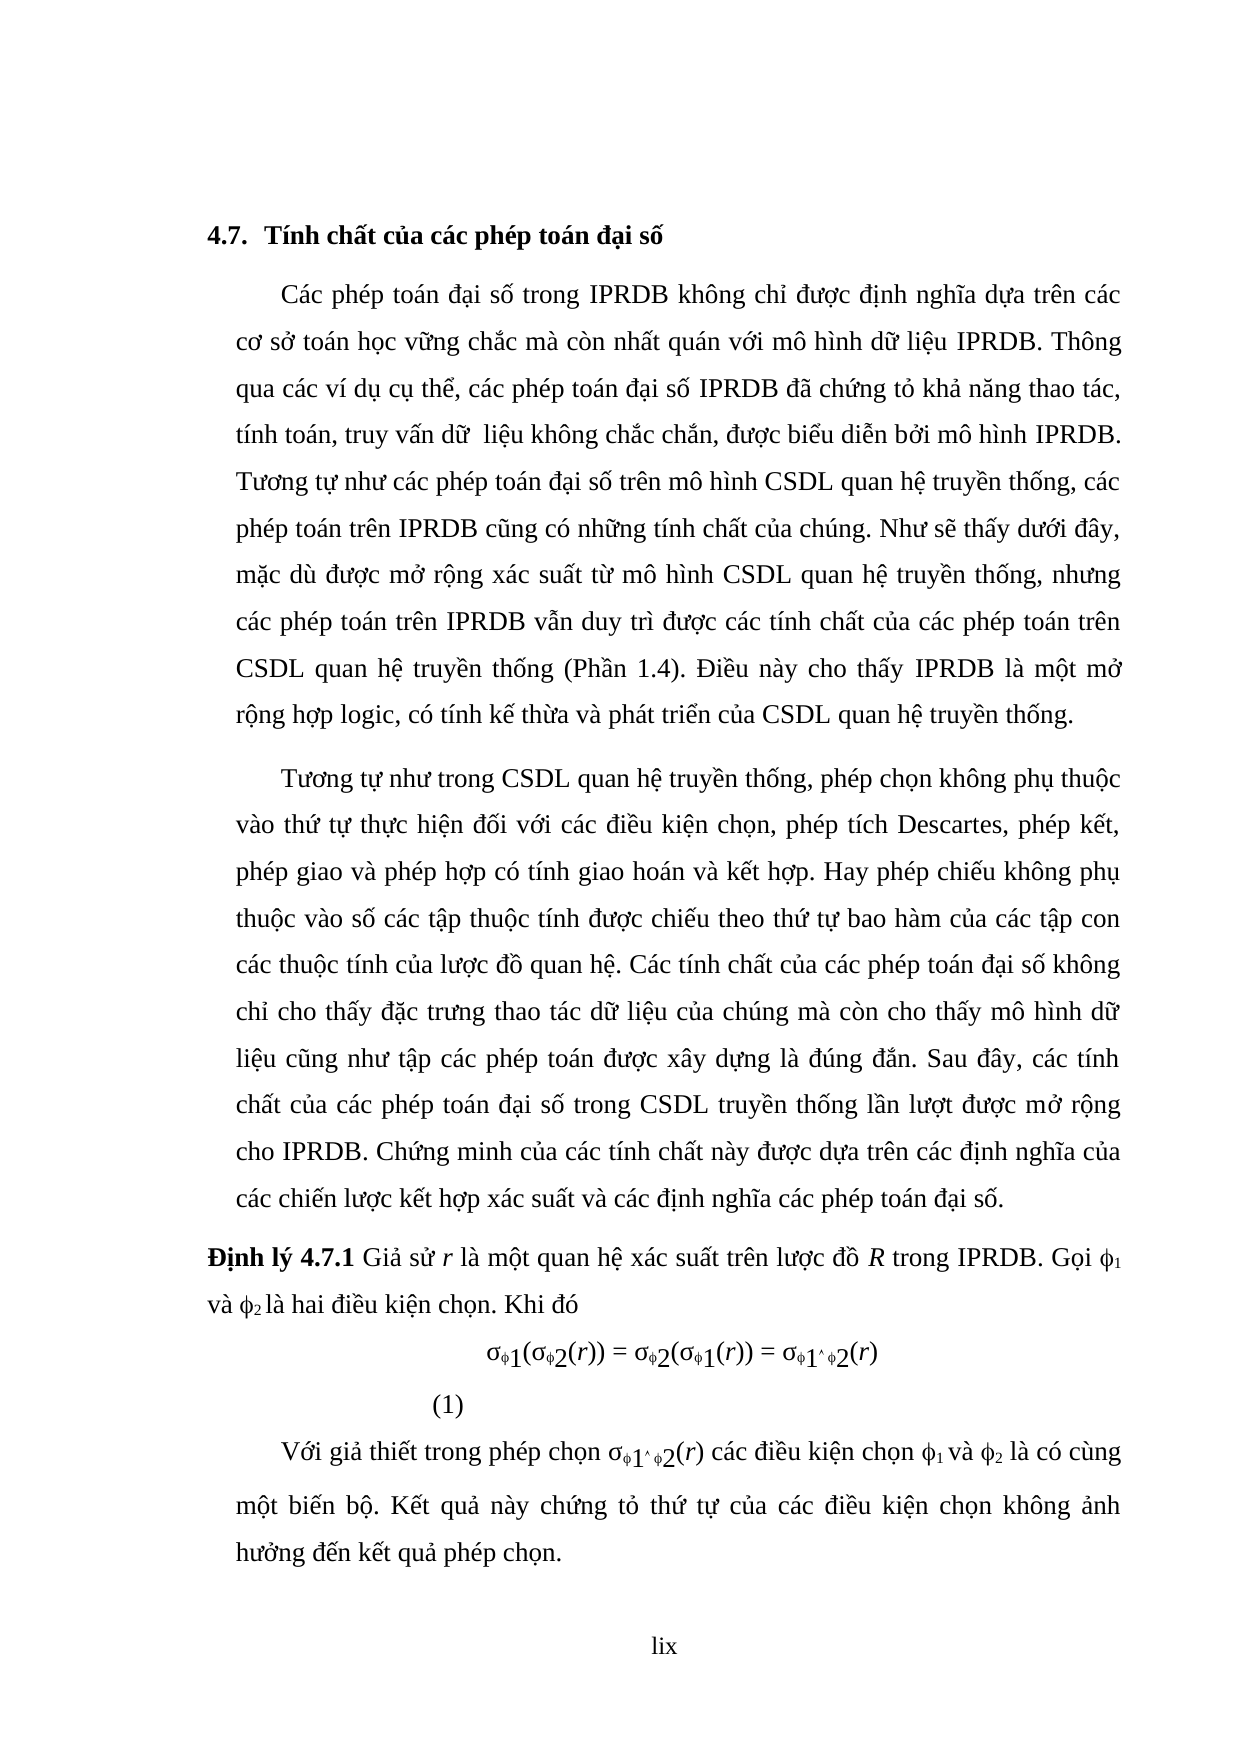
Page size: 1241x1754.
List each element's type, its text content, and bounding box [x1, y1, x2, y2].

text Tương tự như trong CSDL quan hệ truyền thống, phép chọn không phụ thuộc vào thứ tự thực hiện đối với các điều kiện chọn, phép tích Descartes, phép kết, phép giao và phép hợp có tính giao hoán và kết hợp. Hay phép chiếu không phụ thuộc vào số các tập thuộc tính được chiếu theo thứ tự bao hàm của các tập con các thuộc tính của lược đồ quan hệ. Các tính chất của các phép toán đại số không chỉ cho thấy đặc trưng thao tác dữ liệu của chúng mà còn cho thấy mô hình dữ liệu cũng như tập các phép toán được xây dựng là đúng đắn. Sau đây, các tính chất của các phép toán đại số trong CSDL truyền thống lần lượt được mở rộng cho IPRDB. Chứng minh của các tính chất này được dựa trên các định nghĩa của các chiến lược kết hợp xác suất và các định nghĩa các phép toán đại số. [236, 762, 1122, 1213]
text Định lý 4.7.1 Giả sử r là một quan hệ xác suất trên lược đồ R trong IPRDB. Gọi 1 và 2 là hai điều kiện chọn. Khi đó [207, 1241, 1122, 1319]
text Các phép toán đại số trong IPRDB không chỉ được định nghĩa dựa trên các cơ sở toán học vững chắc mà còn nhất quán với mô hình dữ liệu IPRDB. Thông qua các ví dụ cụ thể, các phép toán đại số IPRDB đã chứng tỏ khả năng thao tác, tính toán, truy vấn dữ liệu không chắc chắn, được biểu diễn bởi mô hình IPRDB. Tương tự như các phép toán đại số trên mô hình CSDL quan hệ truyền thống, các phép toán trên IPRDB cũng có những tính chất của chúng. Như sẽ thấy dưới đây, mặc dù được mở rộng xác suất từ mô hình CSDL quan hệ truyền thống, nhưng các phép toán trên IPRDB vẫn duy trì được các tính chất của các phép toán trên CSDL quan hệ truyền thống (Phần 1.4). Điều này cho thấy IPRDB là một mở rộng hợp logic, có tính kế thừa và phát triển của CSDL quan hệ truyền thống. [236, 279, 1122, 730]
text Với giả thiết trong phép chọn σ1 2(r) các điều kiện chọn 1 và 2 là có cùng một biến bộ. Kết quả này chứng tỏ thứ tự của các điều kiện chọn không ảnh hưởng đến kết quả phép chọn. [236, 1435, 1122, 1567]
text σ1(σ2(r)) = σ2(σ1(r)) = σ1 2(r) (1) [394, 1335, 1122, 1420]
subtitle Tính chất của các phép toán đại số [207, 219, 1122, 251]
